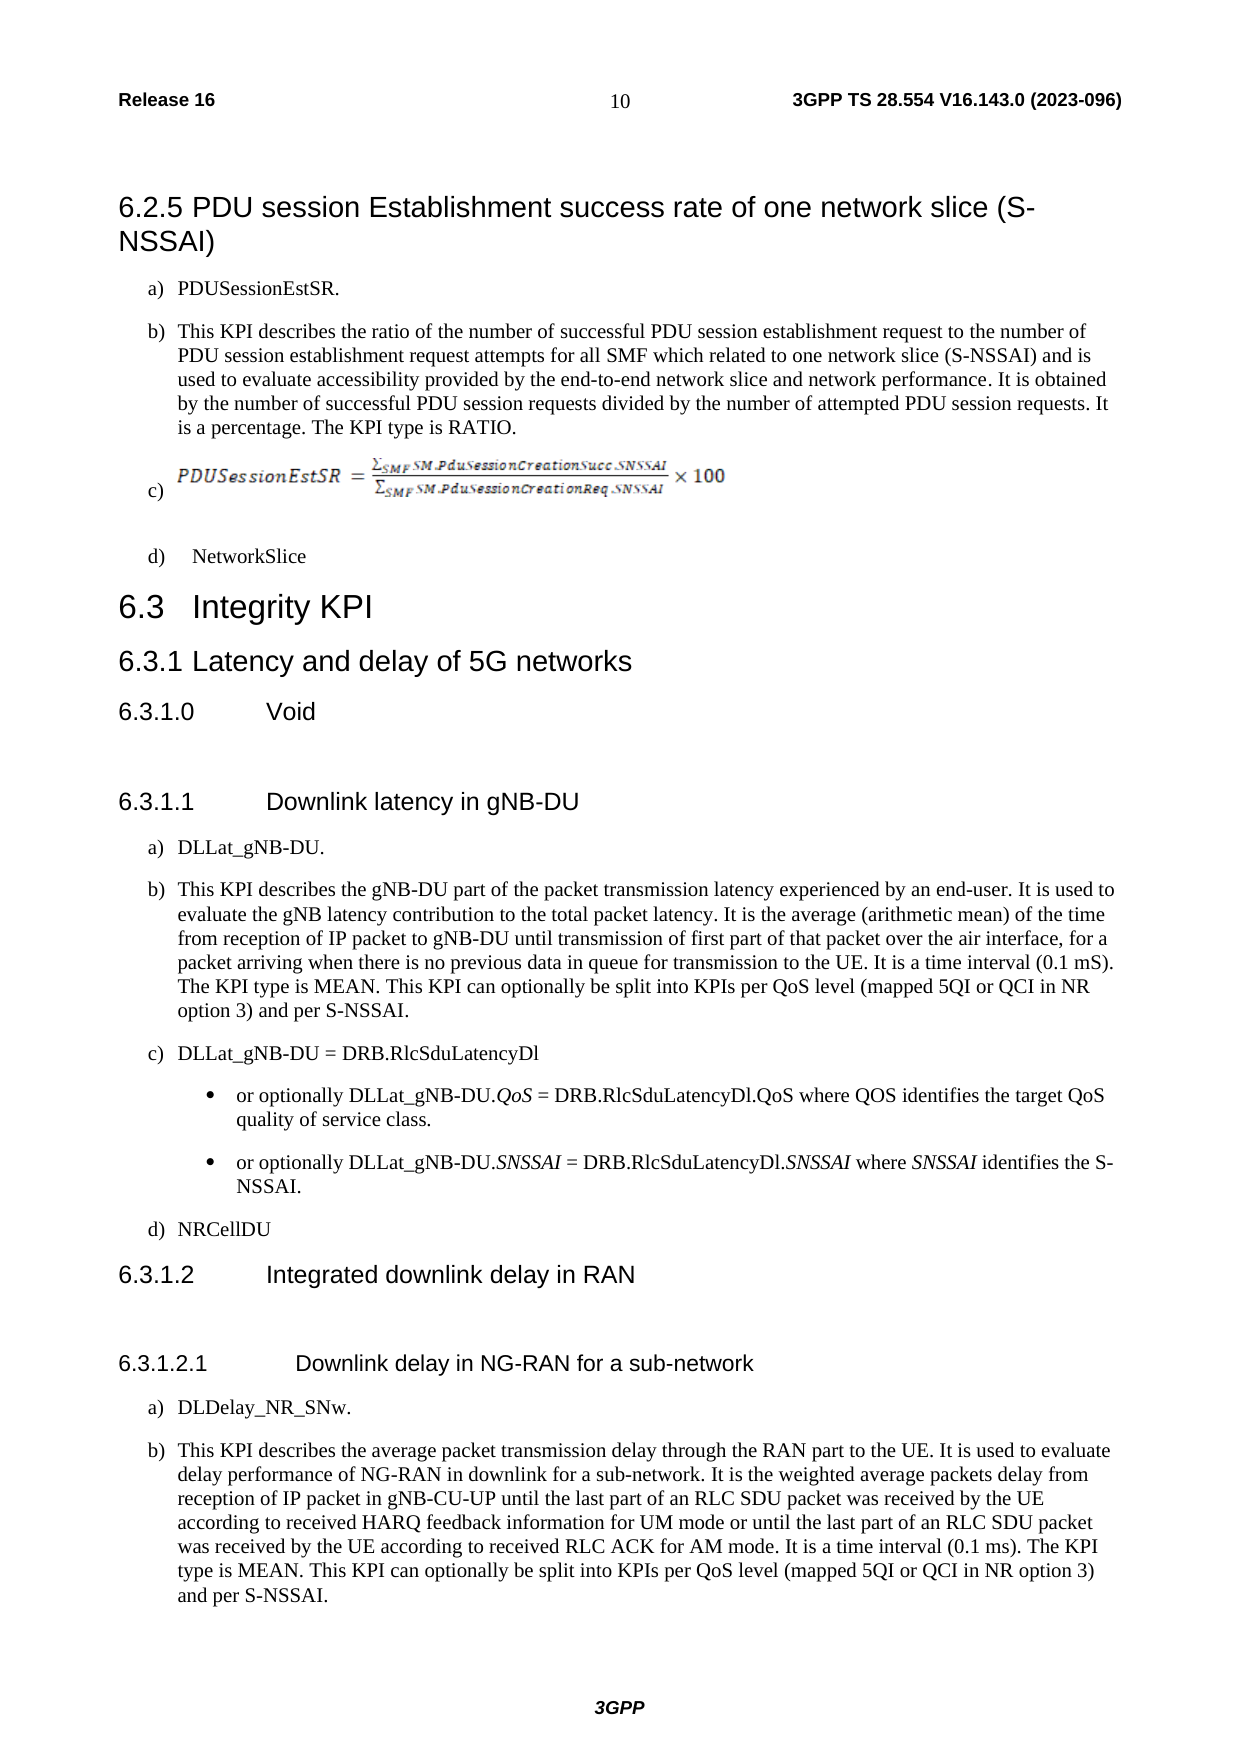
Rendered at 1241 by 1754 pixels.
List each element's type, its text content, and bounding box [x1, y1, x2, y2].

subtitle 6.3.1.0 Void [118, 697, 1122, 726]
subtitle 6.2.5 PDU session Establishment success rate of one network slice (S-NSSAI) [118, 190, 1122, 257]
text b) This KPI describes the average packet transmission delay through the RAN part to the UE. It is used to evaluate delay performance of NG-RAN in downlink for a sub-network. It is the weighted average packets delay from reception of IP packet in gNB-CU-UP until the last part of an RLC SDU packet was received by the UE according to received HARQ feedback information for UM mode or until the last part of an RLC SDU packet was received by the UE according to received RLC ACK for AM mode. It is a time interval (0.1 ms). The KPI type is MEAN. This KPI can optionally be split into KPIs per QoS level (mapped 5QI or QCI in NR option 3) and per S-NSSAI. [148, 1438, 1122, 1607]
text b) This KPI describes the gNB-DU part of the packet transmission latency experienced by an end-user. It is used to evaluate the gNB latency contribution to the total packet latency. It is the average (arithmetic mean) of the time from reception of IP packet to gNB-DU until transmission of first part of that packet over the air interface, for a packet arriving when there is no previous data in queue for transmission to the UE. It is a time interval (0.1 mS). The KPI type is MEAN. This KPI can optionally be split into KPIs per QoS level (mapped 5QI or QCI in NR option 3) and per S-NSSAI. [148, 877, 1122, 1022]
text or optionally DLLat_gNB-DU.SNSSAI = DRB.RlcSduLatencyDl.SNSSAI where SNSSAI identifies the S-NSSAI. [207, 1150, 1122, 1198]
text a) DLDelay_NR_SNw. [148, 1395, 1122, 1419]
picture [177, 458, 727, 497]
subtitle 6.3.1.2 Integrated downlink delay in RAN [118, 1260, 1122, 1289]
text b) This KPI describes the ratio of the number of successful PDU session establishment request to the number of PDU session establishment request attempts for all SMF which related to one network slice (S-NSSAI) and is used to evaluate accessibility provided by the end-to-end network slice and network performance. It is obtained by the number of successful PDU session requests divided by the number of attempted PDU session requests. It is a percentage. The KPI type is RATIO. [148, 319, 1122, 439]
text a) DLLat_gNB-DU. [148, 834, 1122, 859]
subtitle 6.3 Integrity KPI [118, 587, 1122, 626]
text or optionally DLLat_gNB-DU.QoS = DRB.RlcSduLatencyDl.QoS where QOS identifies the target QoS quality of service class. [207, 1083, 1122, 1131]
subtitle 6.3.1.2.1 Downlink delay in NG-RAN for a sub-network [118, 1350, 1122, 1377]
text d) NRCellDU [148, 1217, 1122, 1241]
text d) NetworkSlice [118, 520, 1122, 568]
subtitle 6.3.1.1 Downlink latency in gNB-DU [118, 787, 1122, 816]
text c) DLLat_gNB-DU = DRB.RlcSduLatencyDl [148, 1041, 1122, 1064]
subtitle 6.3.1 Latency and delay of 5G networks [118, 644, 1122, 678]
text a) PDUSessionEstSR. [148, 276, 1122, 300]
